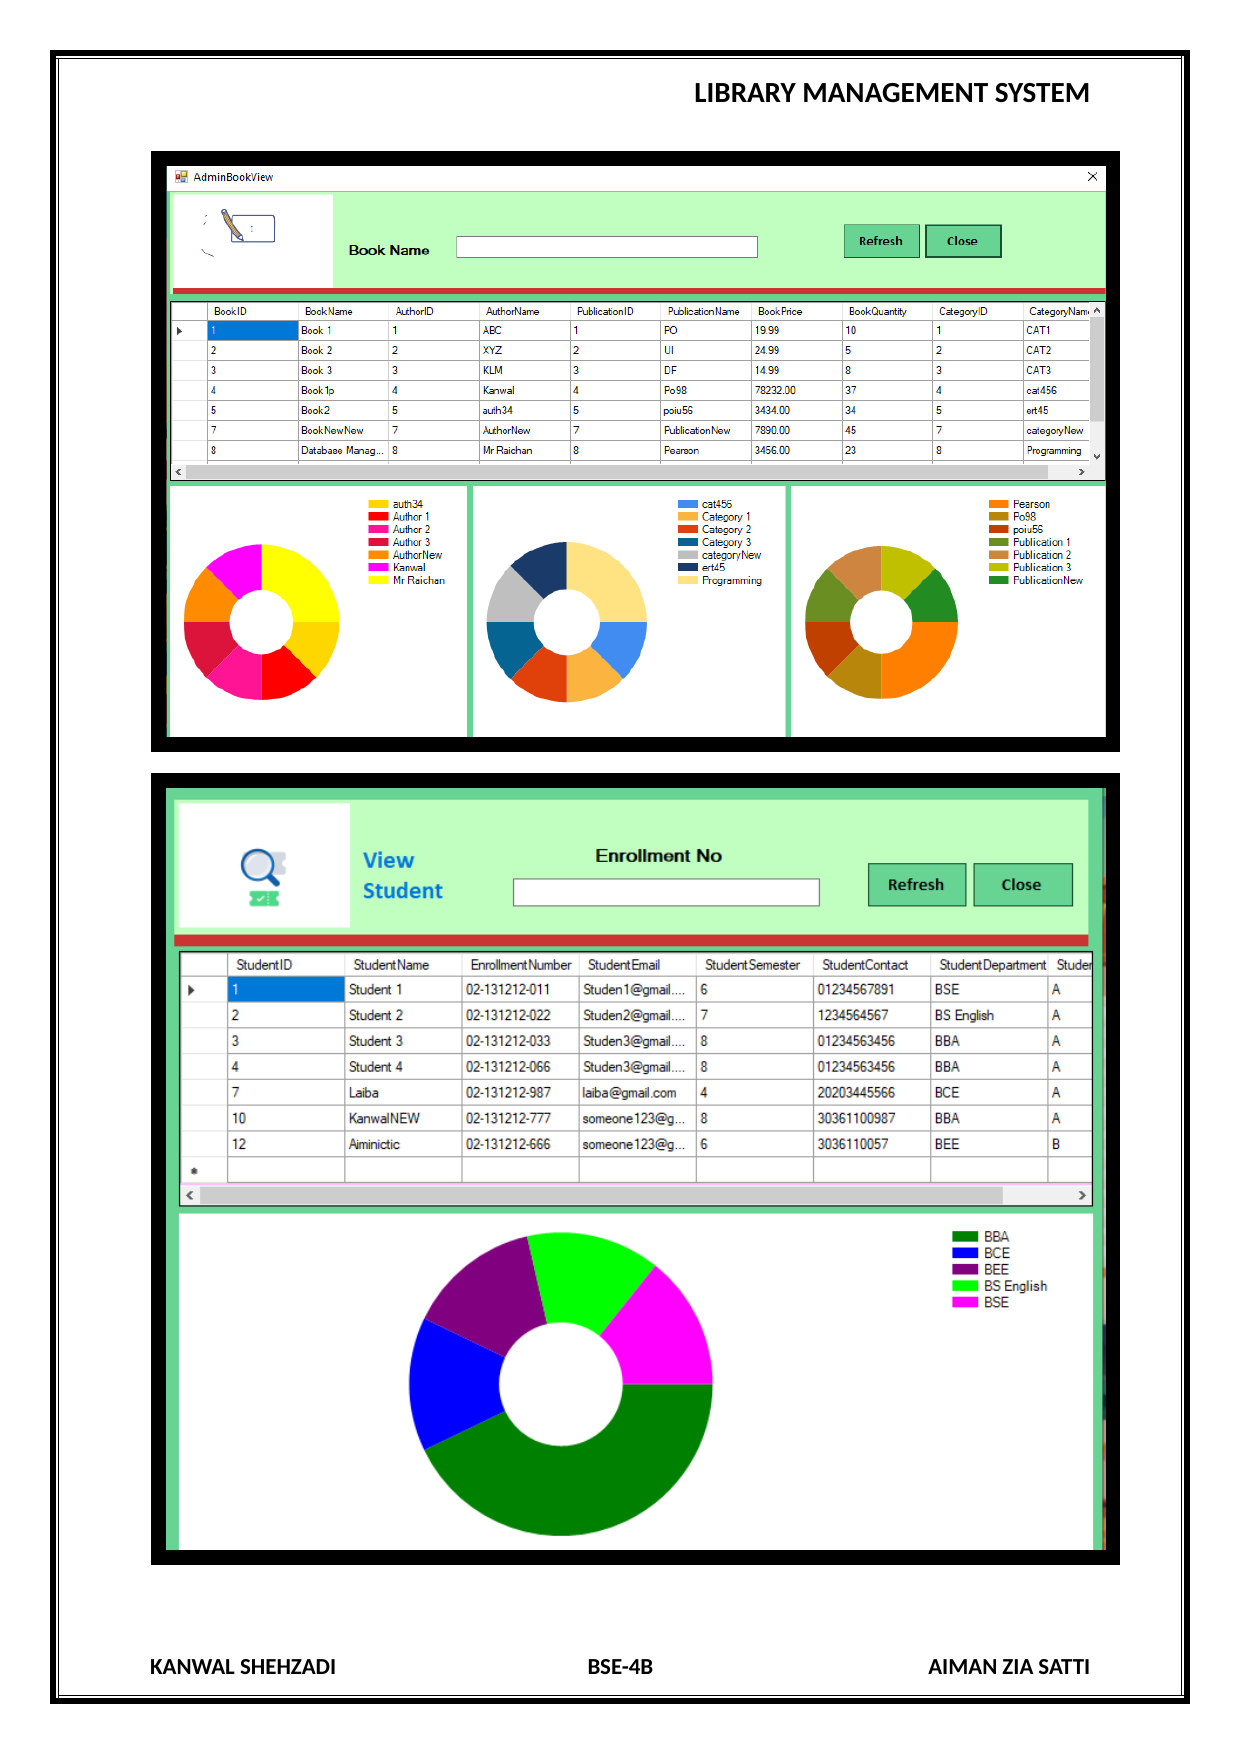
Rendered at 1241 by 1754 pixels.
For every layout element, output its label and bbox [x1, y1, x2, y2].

picture [166, 166, 1106, 737]
picture [166, 788, 1106, 1550]
